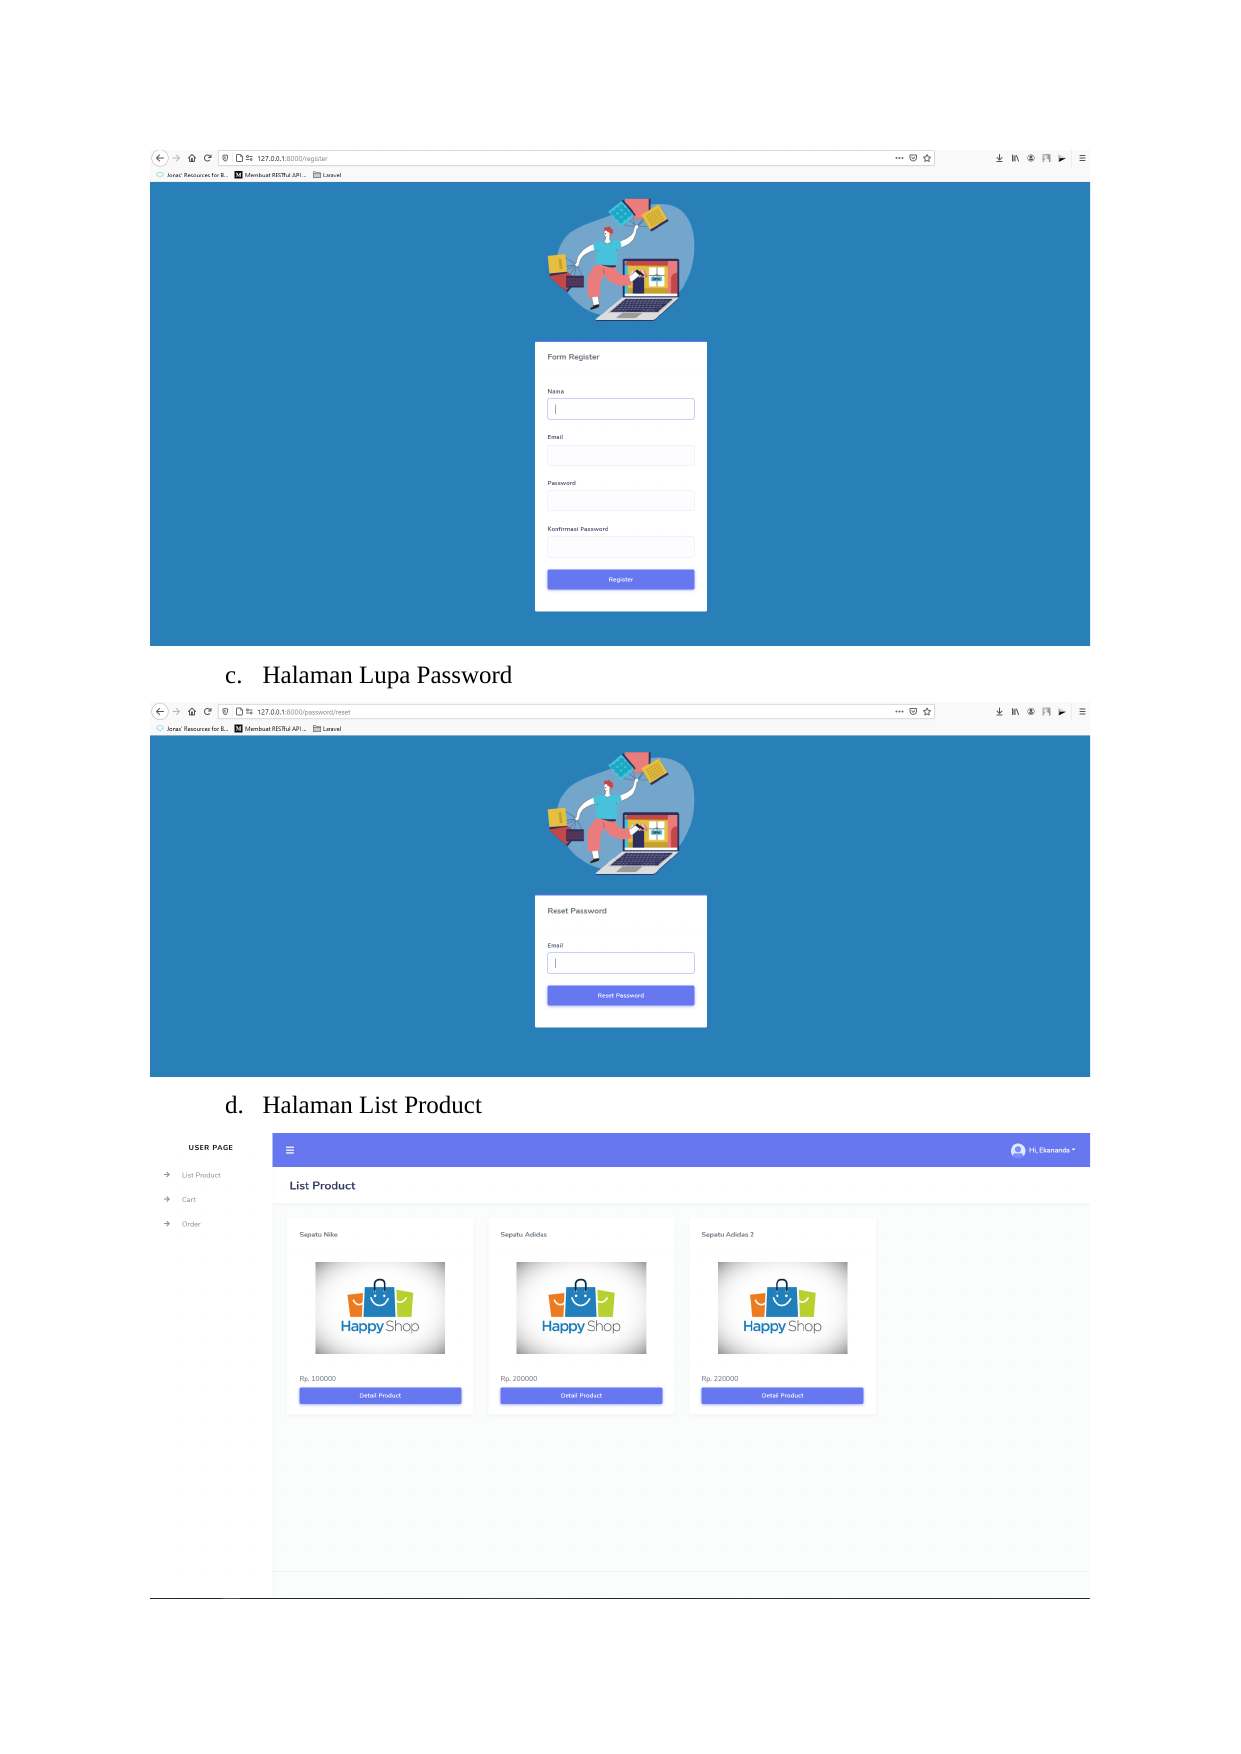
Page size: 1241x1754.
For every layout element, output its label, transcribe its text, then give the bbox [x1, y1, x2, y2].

picture [150, 150, 1091, 646]
picture [150, 1133, 1091, 1599]
list Halaman List Product [225, 1090, 1090, 1119]
list Halaman Lupa Password [225, 660, 1090, 688]
picture [150, 702, 1091, 1077]
